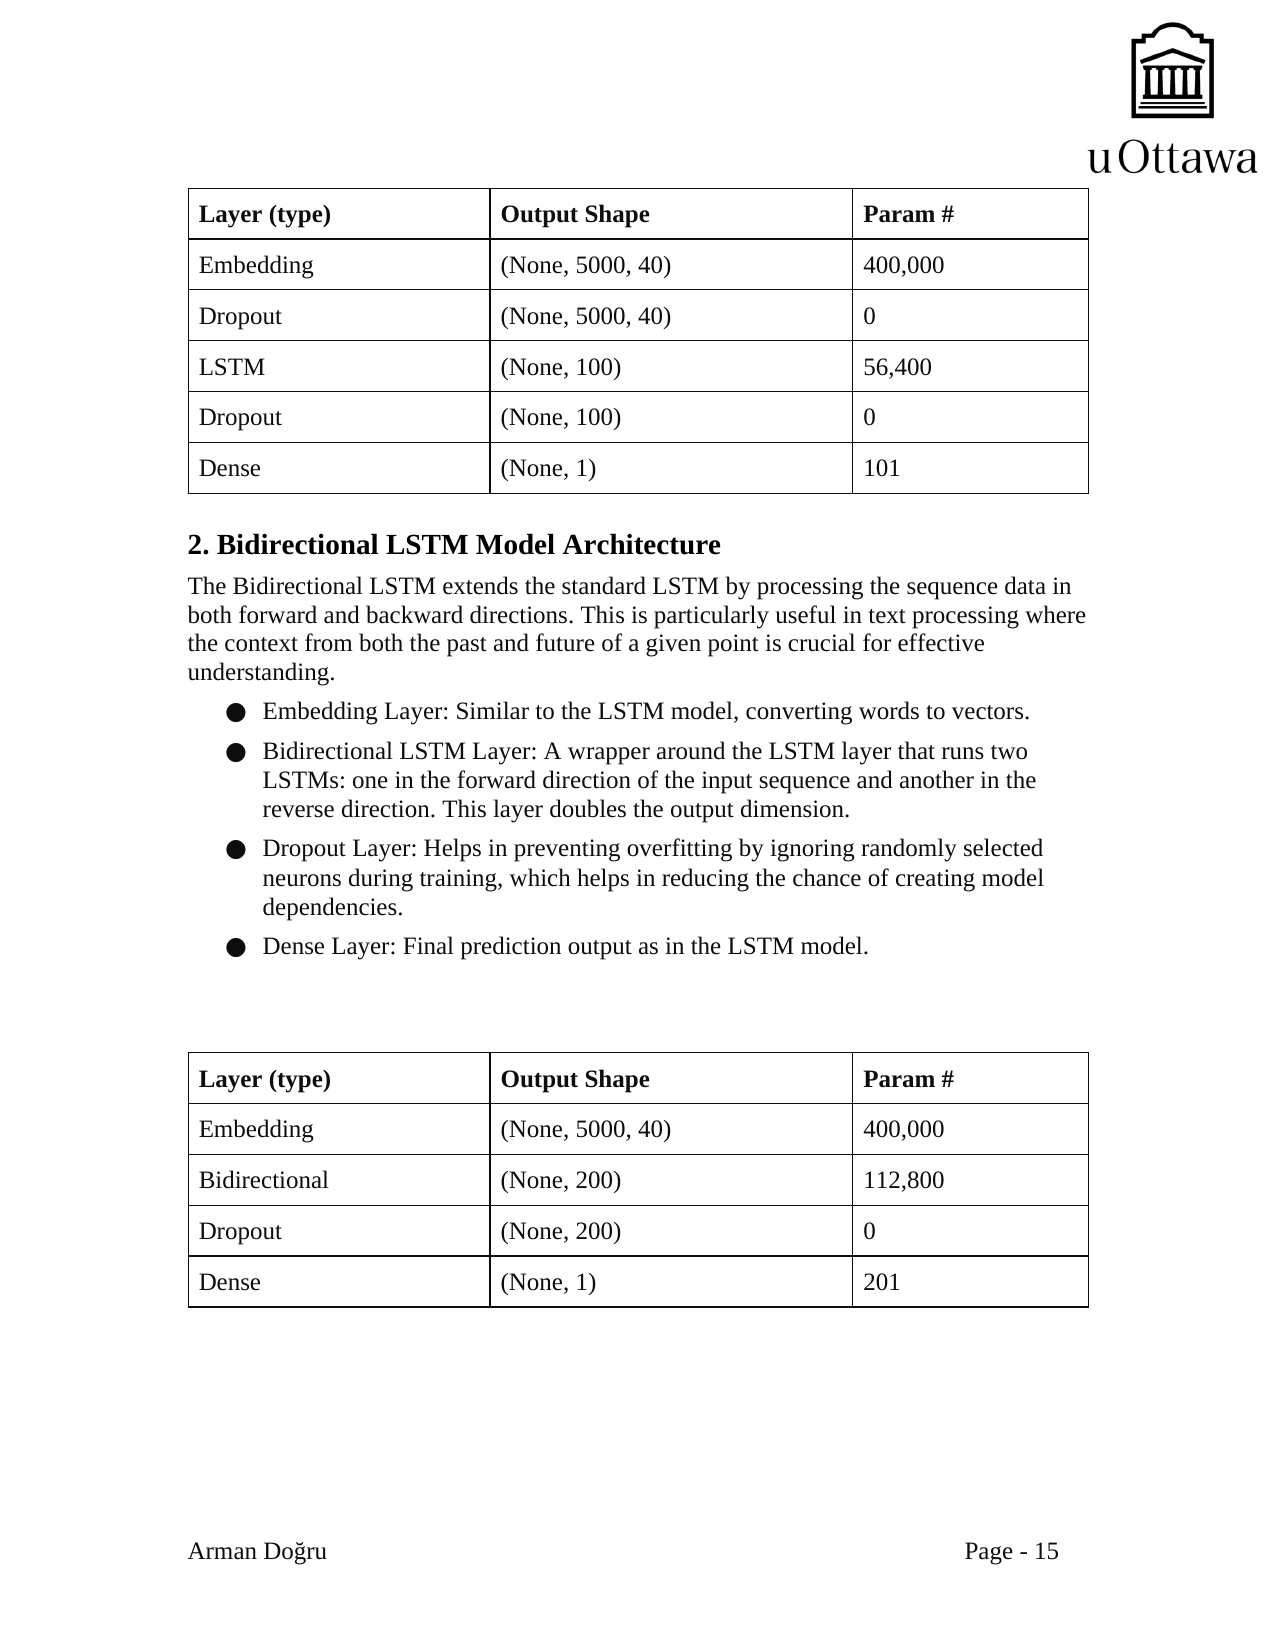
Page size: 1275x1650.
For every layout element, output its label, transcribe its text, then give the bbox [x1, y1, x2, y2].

list Bidirectional LSTM Layer: A wrapper around the LSTM layer that runs two LSTMs: one in the forward direction of the input sequence and another in the reverse direction. This layer doubles the output dimension. [225, 736, 1087, 823]
table_header Output Shape [491, 189, 852, 238]
table_cell 0 [853, 290, 1088, 340]
table_header Param # [853, 189, 1088, 238]
table_cell Embedding [189, 1104, 489, 1154]
table_cell Dropout [189, 1206, 489, 1255]
list Embedding Layer: Similar to the LSTM model, converting words to vectors. [225, 696, 1087, 726]
list Dropout Layer: Helps in preventing overfitting by ignoring randomly selected neurons during training, which helps in reducing the chance of creating model dependencies. [225, 833, 1087, 920]
table_header Param # [853, 1053, 1088, 1103]
table_cell (None, 100) [491, 341, 852, 391]
table_cell 400,000 [853, 1104, 1088, 1154]
table_cell 201 [853, 1257, 1088, 1306]
table_cell 56,400 [853, 341, 1088, 391]
table_header Layer (type) [189, 1053, 489, 1103]
table_cell Dropout [189, 290, 489, 340]
text The Bidirectional LSTM extends the standard LSTM by processing the sequence data in both forward and backward directions. This is particularly useful in text processing where the context from both the past and future of a given point is crucial for effective understanding. [187, 571, 1087, 686]
subtitle 2. Bidirectional LSTM Model Architecture [187, 527, 1087, 561]
table_cell 0 [853, 392, 1088, 442]
table_cell Dropout [189, 392, 489, 442]
table_cell (None, 5000, 40) [491, 290, 852, 340]
table_cell 400,000 [853, 240, 1088, 289]
table_cell (None, 1) [491, 443, 852, 492]
table_cell (None, 100) [491, 392, 852, 442]
table_cell (None, 200) [491, 1206, 852, 1255]
table_cell Dense [189, 443, 489, 492]
table_cell LSTM [189, 341, 489, 391]
table_cell Bidirectional [189, 1155, 489, 1204]
table_cell Embedding [189, 240, 489, 289]
picture [1087, 21, 1258, 175]
table_cell 112,800 [853, 1155, 1088, 1204]
table_cell (None, 200) [491, 1155, 852, 1204]
table_cell 0 [853, 1206, 1088, 1255]
table_cell 101 [853, 443, 1088, 492]
table_header Layer (type) [189, 189, 489, 238]
table_cell Dense [189, 1257, 489, 1306]
list Dense Layer: Final prediction output as in the LSTM model. [225, 931, 1087, 960]
table_cell (None, 5000, 40) [491, 1104, 852, 1154]
table_cell (None, 5000, 40) [491, 240, 852, 289]
table_header Output Shape [491, 1053, 852, 1103]
table_cell (None, 1) [491, 1257, 852, 1306]
